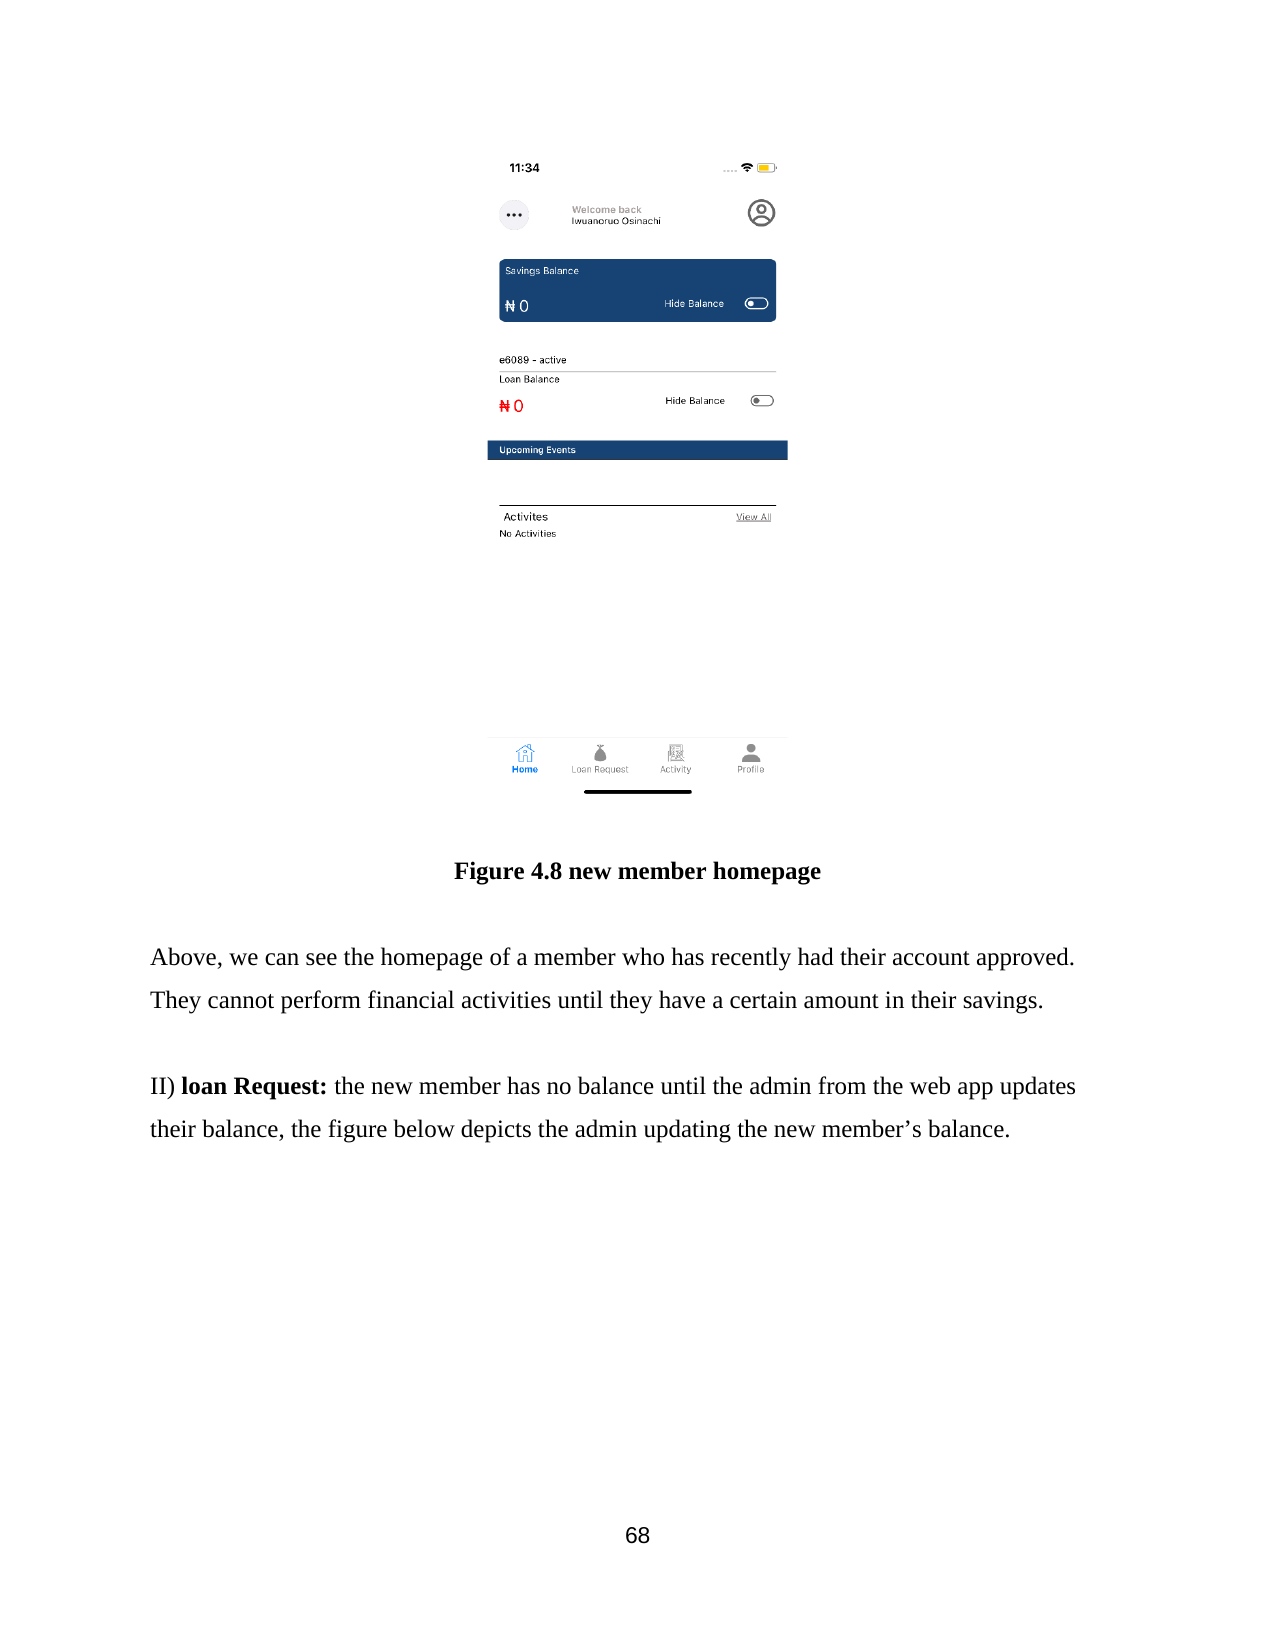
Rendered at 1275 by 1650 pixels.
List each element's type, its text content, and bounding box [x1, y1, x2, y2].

picture [487, 150, 788, 800]
text Figure 4.8 new member homepage [150, 856, 1125, 884]
text II) loan Request: the new member has no balance until the admin from the web app updates their balance, the figure below depicts the admin updating the new member’s balance. [150, 1071, 1125, 1143]
text Above, we can see the homepage of a member who has recently had their account approved. They cannot perform financial activities until they have a certain amount in their savings. [150, 942, 1125, 1014]
